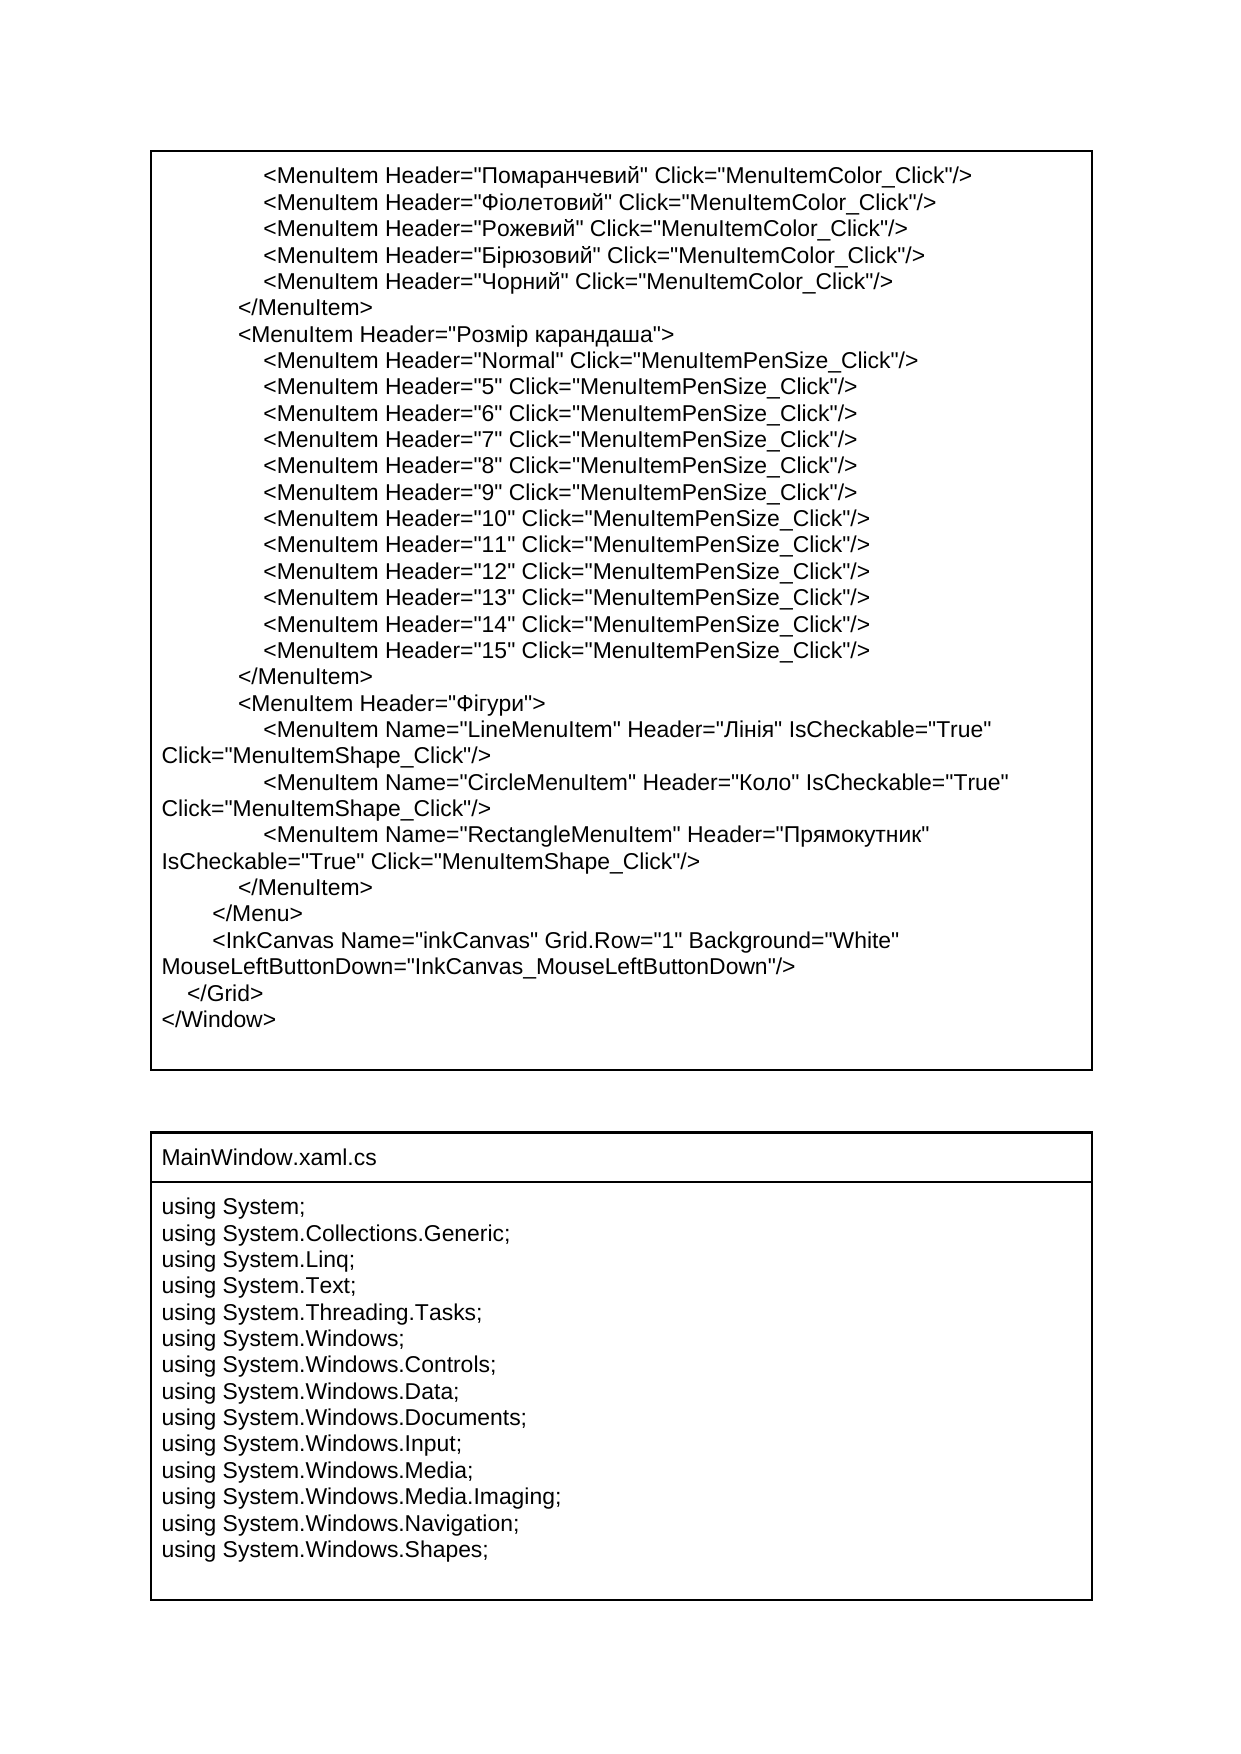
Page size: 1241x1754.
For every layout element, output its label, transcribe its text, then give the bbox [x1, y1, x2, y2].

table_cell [152, 1183, 1091, 1599]
table_header MainWindow.xaml.cs [152, 1134, 1091, 1181]
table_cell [152, 152, 1091, 1069]
